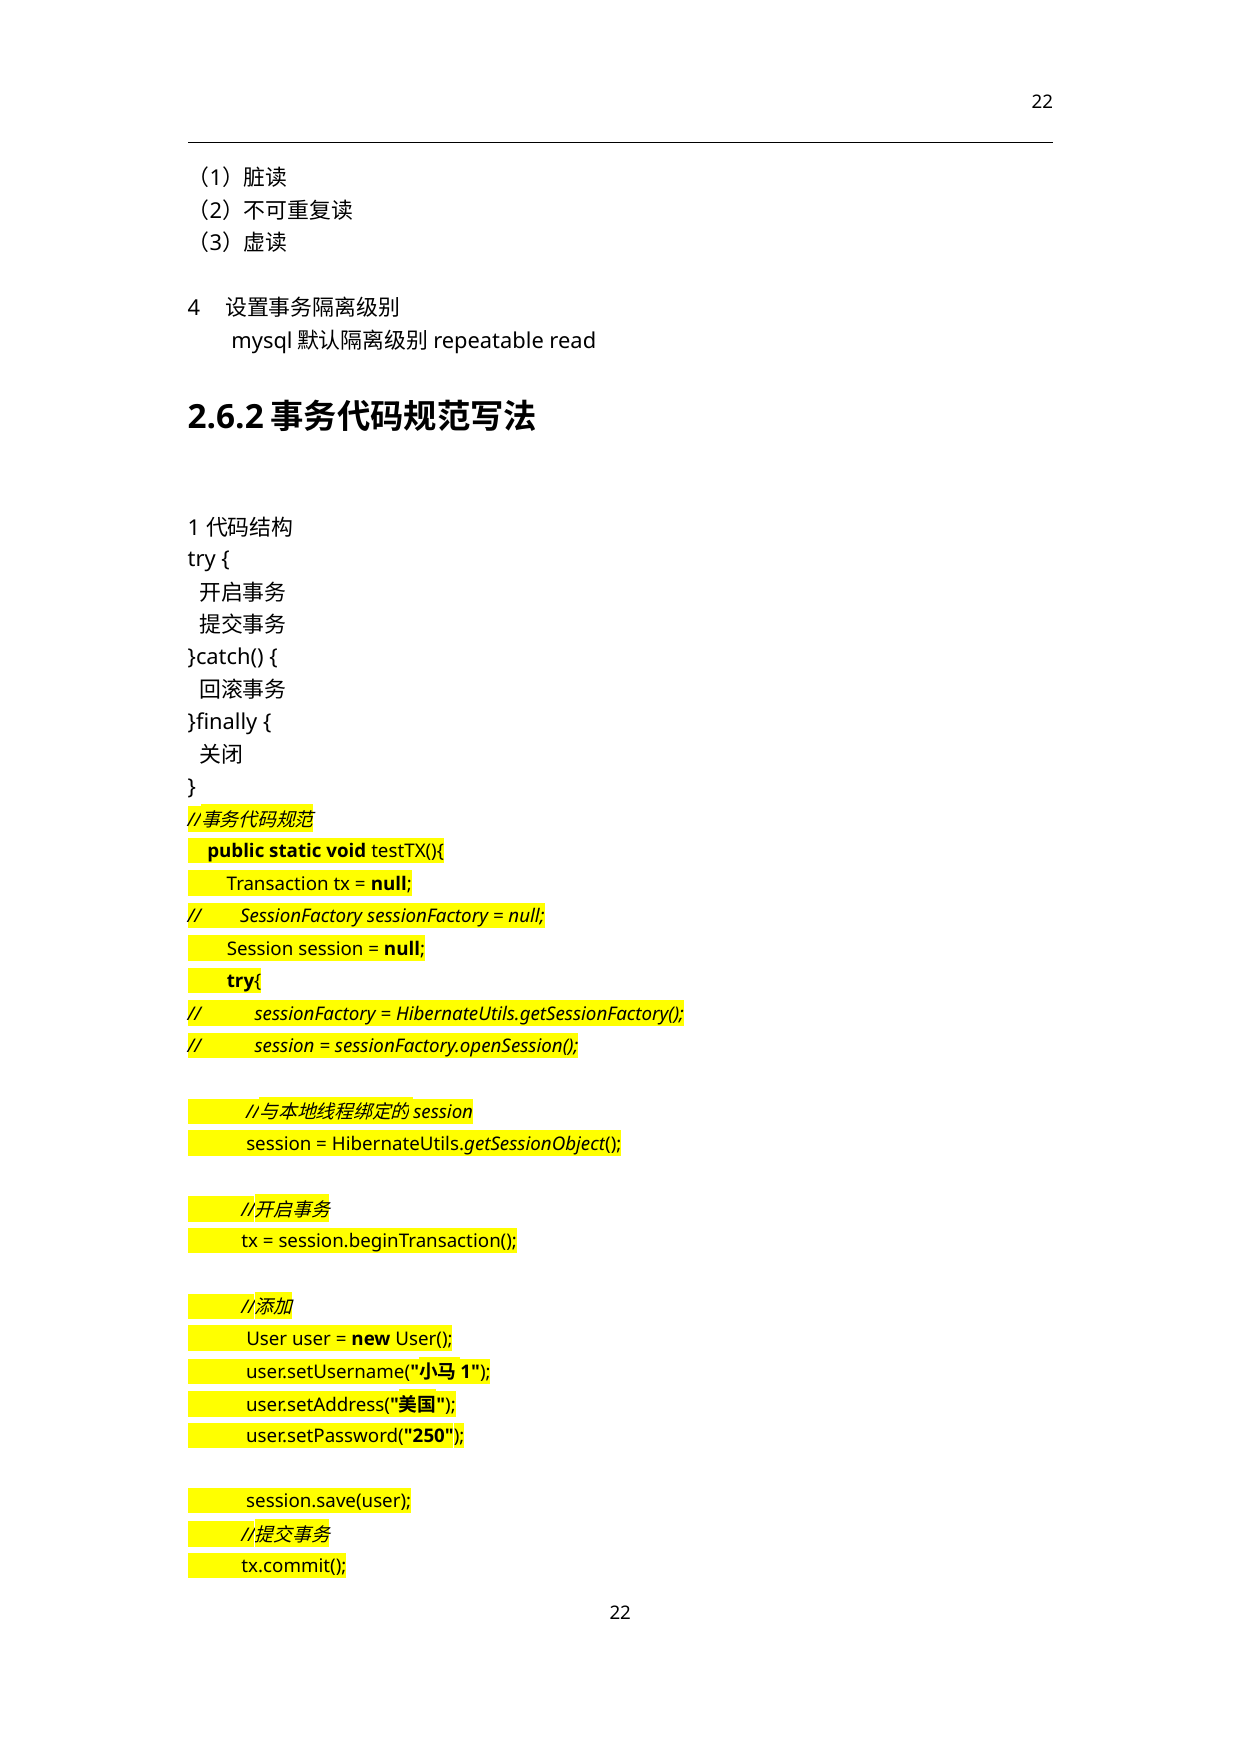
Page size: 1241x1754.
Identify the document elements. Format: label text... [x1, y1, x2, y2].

text }catch() { [187, 639, 1053, 672]
list mysql默认隔离级别 repeatable read [209, 322, 1053, 355]
text 开启事务 [187, 574, 1053, 607]
text 关闭 [187, 737, 1053, 769]
text 回滚事务 [187, 672, 1053, 704]
subtitle 2.6.2事务代码规范写法 [187, 382, 1053, 447]
text try { [187, 542, 1053, 574]
text 提交事务 [187, 607, 1053, 639]
text （2）不可重复读 [187, 192, 1053, 225]
text } [187, 769, 1053, 802]
text }finally { [187, 704, 1053, 737]
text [187, 802, 1053, 1582]
text 1 代码结构 [187, 509, 1053, 542]
text （3）虚读 [187, 225, 1053, 257]
text （1）脏读 [187, 160, 1053, 192]
list 设置事务隔离级别 [187, 290, 1053, 322]
